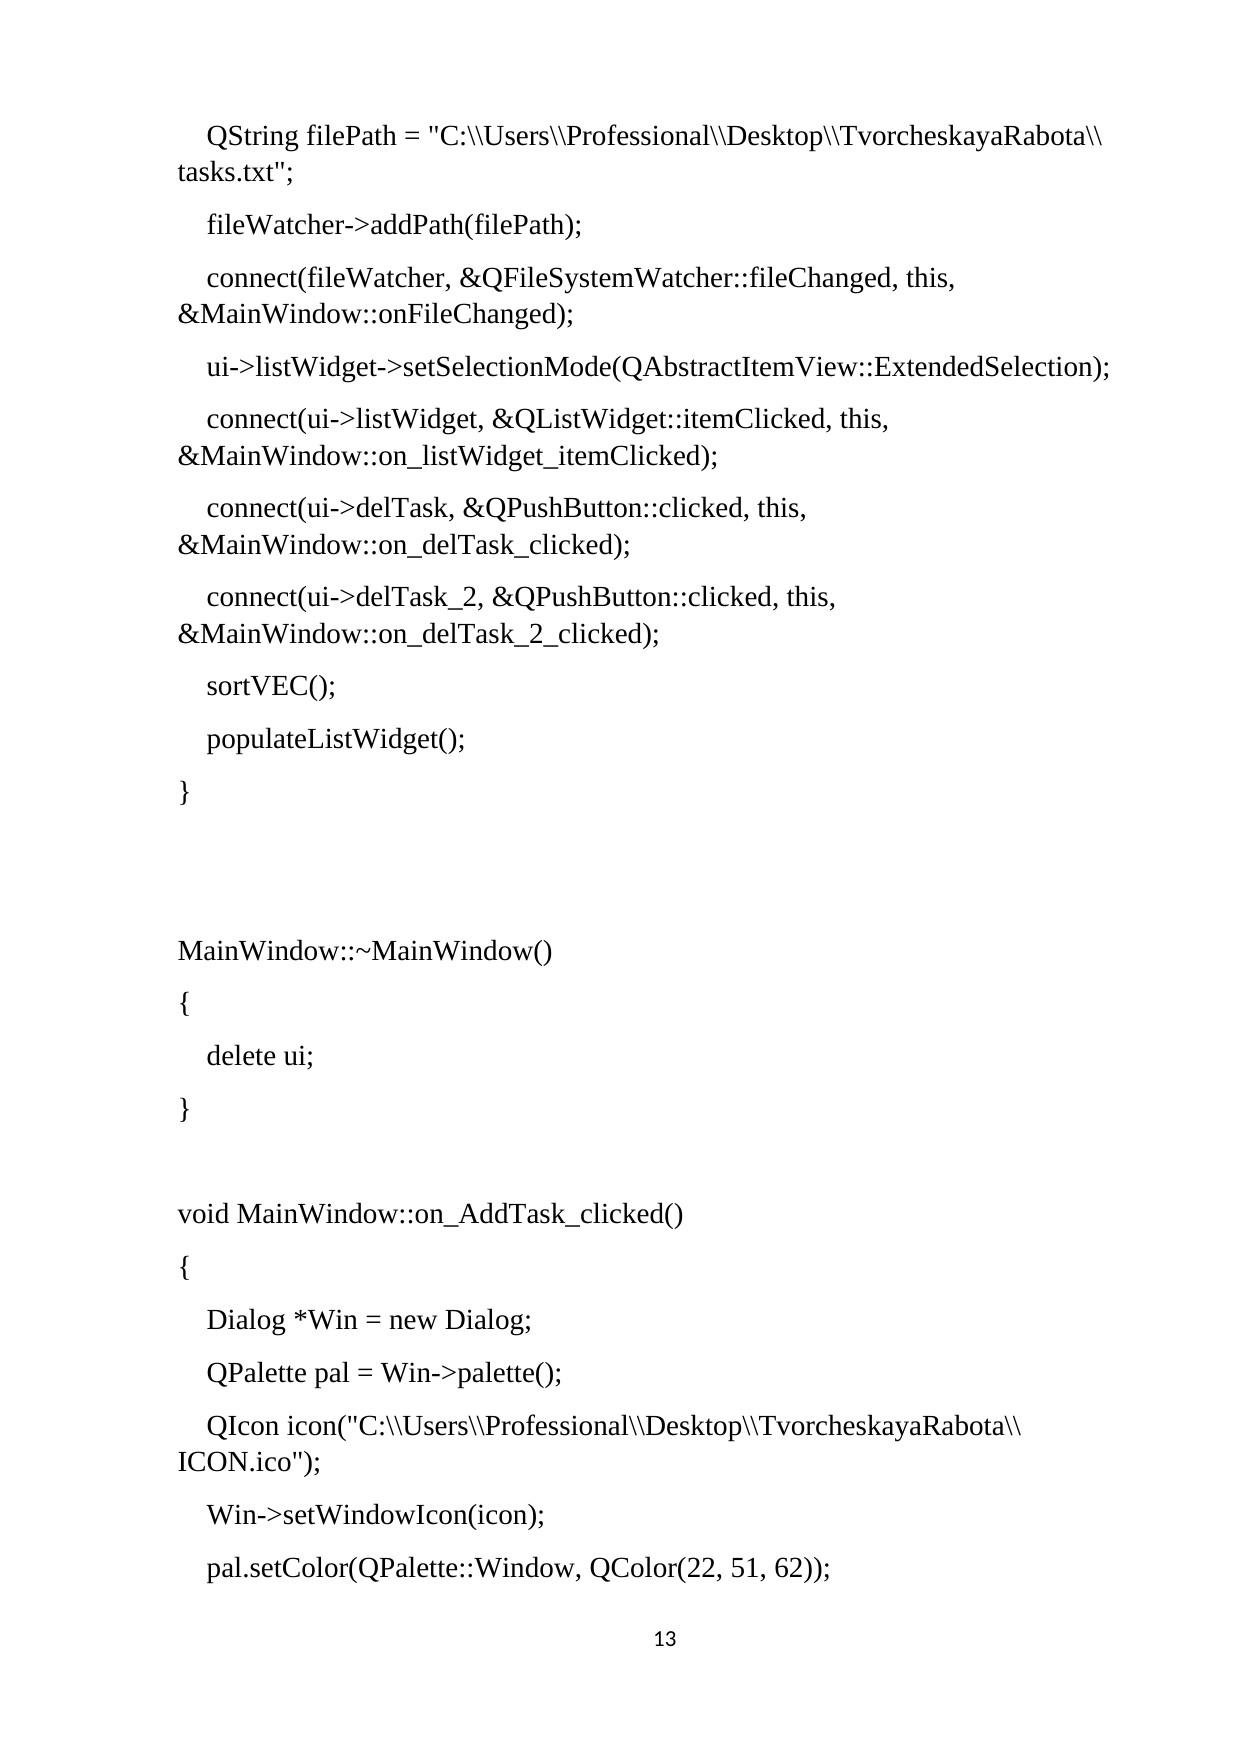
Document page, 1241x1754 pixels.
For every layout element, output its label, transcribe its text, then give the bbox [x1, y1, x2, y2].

text connect(ui->delTask, &QPushButton::clicked, this, &MainWindow::on_delTask_clicked); [177, 491, 1152, 560]
text { [177, 1249, 1152, 1283]
text connect(fileWatcher, &QFileSystemWatcher::fileChanged, this, &MainWindow::onFileChanged); [177, 260, 1152, 329]
text connect(ui->delTask_2, &QPushButton::clicked, this, &MainWindow::on_delTask_2_clicked); [177, 579, 1152, 649]
text QString filePath = "C:\\Users\\Professional\\Desktop\\TvorcheskayaRabota\\tasks.txt"; [177, 118, 1152, 188]
text QPalette pal = Win->palette(); [177, 1355, 1152, 1389]
text ui->listWidget->setSelectionMode(QAbstractItemView::ExtendedSelection); [177, 349, 1152, 382]
text populateListWidget(); [177, 721, 1152, 755]
text sortVEC(); [177, 668, 1152, 702]
text Dialog *Win = new Dialog; [177, 1302, 1152, 1336]
text connect(ui->listWidget, &QListWidget::itemClicked, this, &MainWindow::on_listWidget_itemClicked); [177, 402, 1152, 471]
text QIcon icon("C:\\Users\\Professional\\Desktop\\TvorcheskayaRabota\\ICON.ico"); [177, 1408, 1152, 1478]
text Win->setWindowIcon(icon); [177, 1497, 1152, 1530]
text { [177, 985, 1152, 1019]
text } [177, 1091, 1152, 1124]
text fileWatcher->addPath(filePath); [177, 207, 1152, 241]
text MainWindow::~MainWindow() [177, 933, 1152, 966]
text void MainWindow::on_AddTask_clicked() [177, 1197, 1152, 1230]
text pal.setColor(QPalette::Window, QColor(22, 51, 62)); [177, 1550, 1152, 1583]
text } [177, 774, 1152, 808]
text delete ui; [177, 1038, 1152, 1072]
